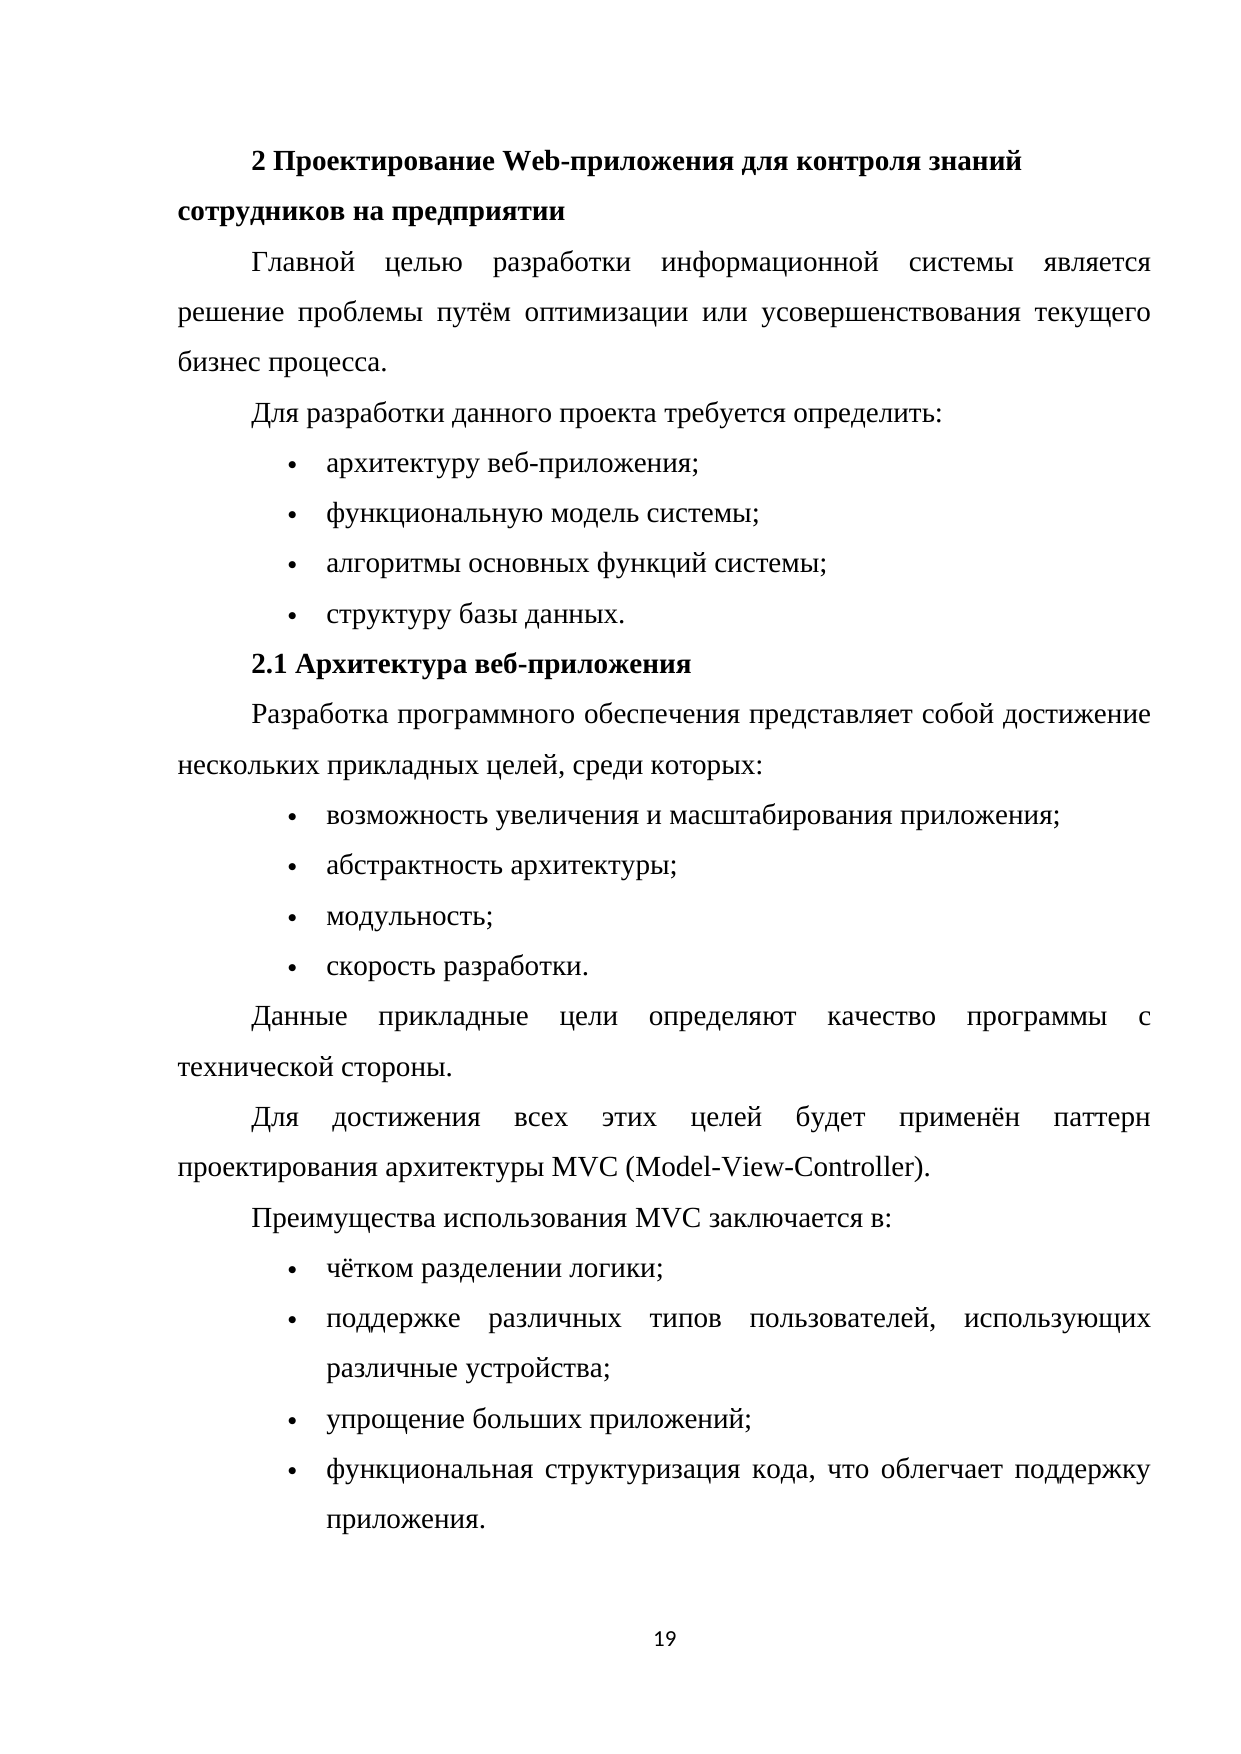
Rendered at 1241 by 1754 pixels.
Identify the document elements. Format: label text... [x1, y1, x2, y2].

list функциональная структуризация кода, что облегчает поддержку приложения. [288, 1451, 1152, 1535]
list функциональную модель системы; [288, 495, 1152, 529]
text Преимущества использования MVC заключается в: [177, 1200, 1152, 1233]
text Для достижения всех этих целей будет применён паттерн проектирования архитектуры MVC (Model-View-Controller). [177, 1099, 1152, 1183]
list скорость разработки. [288, 948, 1152, 982]
list модульность; [288, 898, 1152, 931]
text Данные прикладные цели определяют качество программы с технической стороны. [177, 998, 1152, 1082]
subtitle 2.1 Архитектура веб-приложения [177, 646, 1152, 680]
list алгоритмы основных функций системы; [288, 546, 1152, 579]
list архитектуру веб-приложения; [288, 445, 1152, 478]
list чётком разделении логики; [288, 1250, 1152, 1283]
list возможность увеличения и масштабирования приложения; [288, 797, 1152, 831]
list поддержке различных типов пользователей, использующих различные устройства; [288, 1300, 1152, 1384]
text Главной целью разработки информационной системы является решение проблемы путём оптимизации или усовершенствования текущего бизнес процесса. [177, 244, 1152, 378]
list структуру базы данных. [288, 596, 1152, 629]
text Разработка программного обеспечения представляет собой достижение нескольких прикладных целей, среди которых: [177, 697, 1152, 780]
text Для разработки данного проекта требуется определить: [177, 395, 1152, 428]
list упрощение больших приложений; [288, 1401, 1152, 1434]
list абстрактность архитектуры; [288, 847, 1152, 881]
subtitle 2 Проектирование Web-приложения для контроля знаний сотрудников на предприятии [177, 143, 1152, 227]
